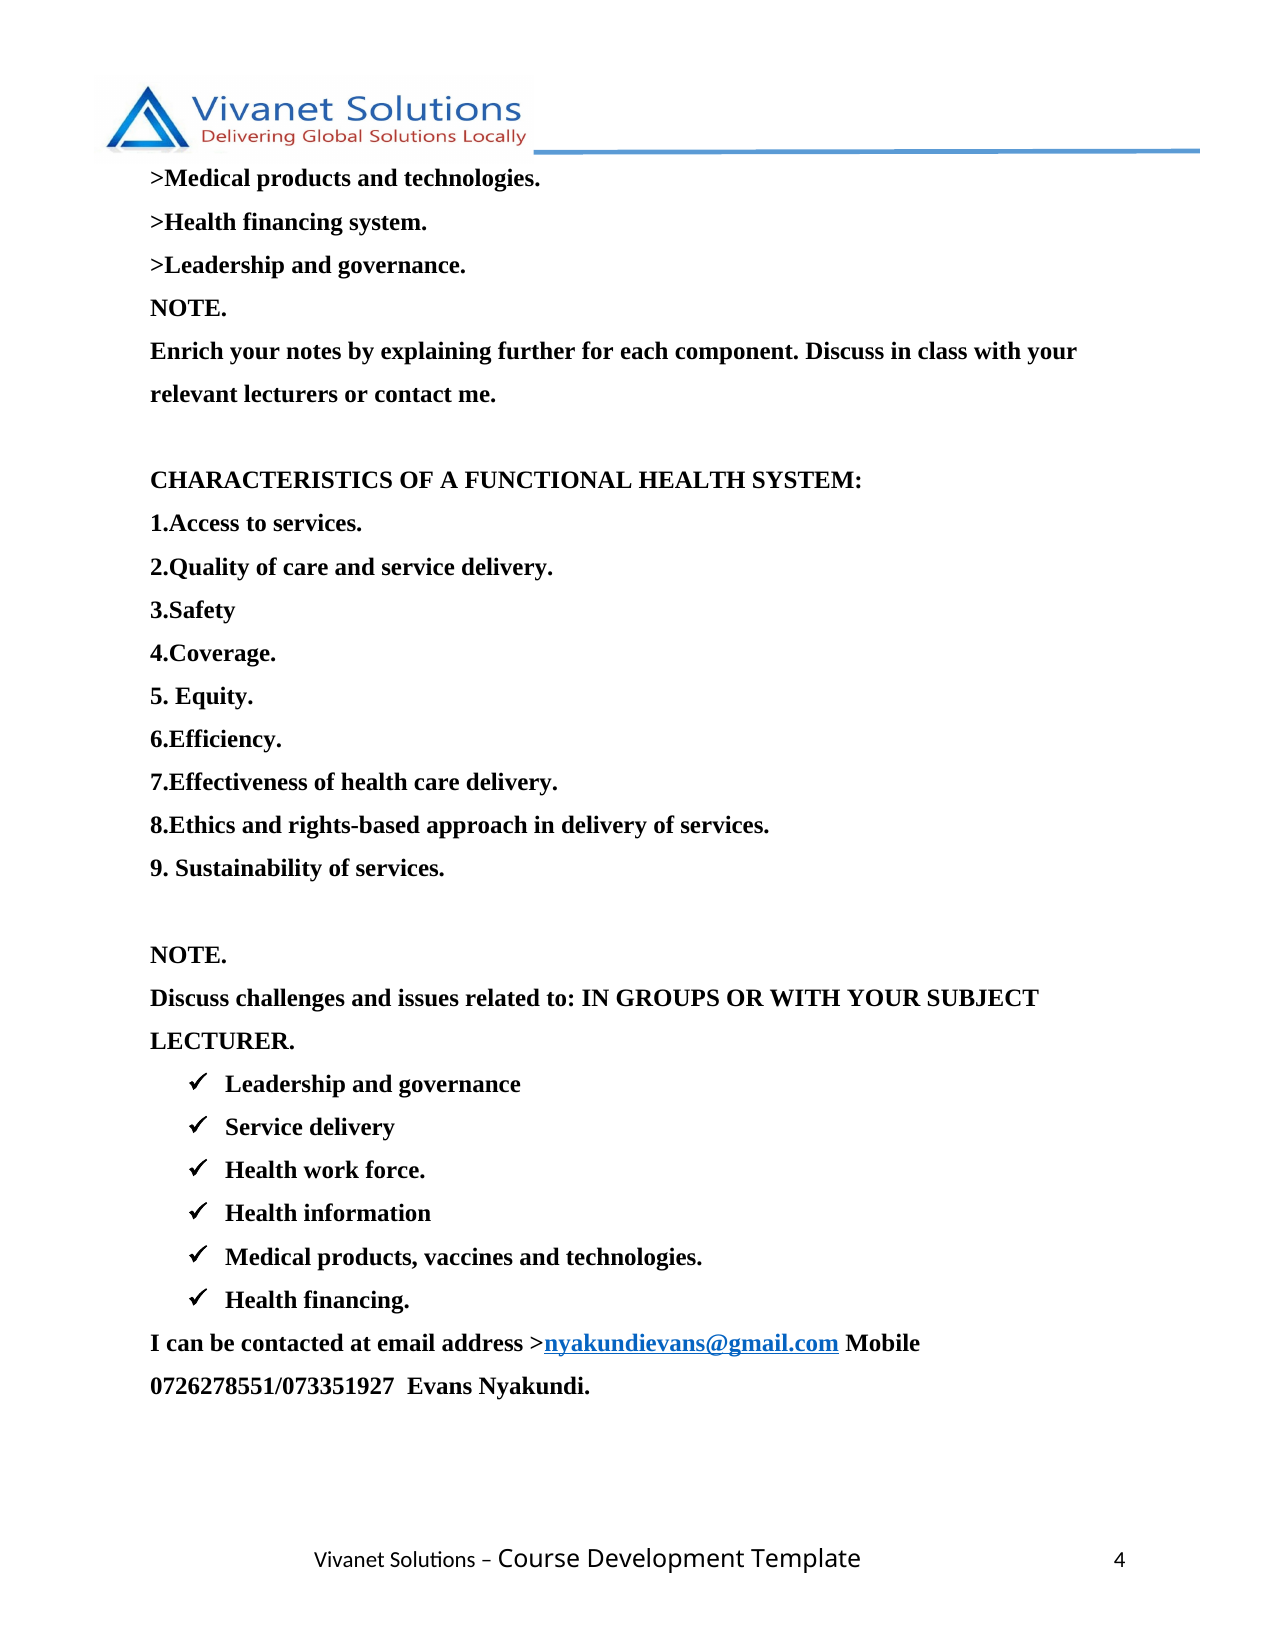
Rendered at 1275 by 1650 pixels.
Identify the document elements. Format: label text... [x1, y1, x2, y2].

list Discuss challenges and issues related to: IN GROUPS OR WITH YOUR SUBJECT LECTURER. [150, 983, 1125, 1055]
text I can be contacted at email address >nyakundievans@gmail.com Mobile 0726278551/073351927 Evans Nyakundi. [150, 1328, 1125, 1400]
list Enrich your notes by explaining further for each component. Discuss in class with your relevant lecturers or contact me. [150, 336, 1125, 408]
list 8.Ethics and rights-based approach in delivery of services. [150, 810, 1125, 839]
list 1.Access to services. [150, 508, 1125, 537]
list 3.Safety [150, 595, 1125, 623]
list 4.Coverage. [150, 638, 1125, 667]
list Service delivery [187, 1112, 1125, 1141]
list >Health financing system. [150, 207, 1125, 235]
list 2.Quality of care and service delivery. [150, 552, 1125, 580]
list Medical products, vaccines and technologies. [187, 1242, 1125, 1270]
list NOTE. [150, 940, 1125, 968]
list 6.Efficiency. [150, 724, 1125, 753]
list 5. Equity. [150, 681, 1125, 710]
list CHARACTERISTICS OF A FUNCTIONAL HEALTH SYSTEM: [150, 465, 1125, 494]
list Leadership and governance [187, 1069, 1125, 1098]
picture [93, 75, 534, 164]
list >Leadership and governance. [150, 250, 1125, 278]
list Health financing. [187, 1285, 1125, 1313]
list NOTE. [150, 293, 1125, 322]
list 7.Effectiveness of health care delivery. [150, 767, 1125, 796]
list Health work force. [187, 1155, 1125, 1184]
list >Medical products and technologies. [150, 163, 1125, 192]
list Health information [187, 1198, 1125, 1227]
list 9. Sustainability of services. [150, 853, 1125, 882]
